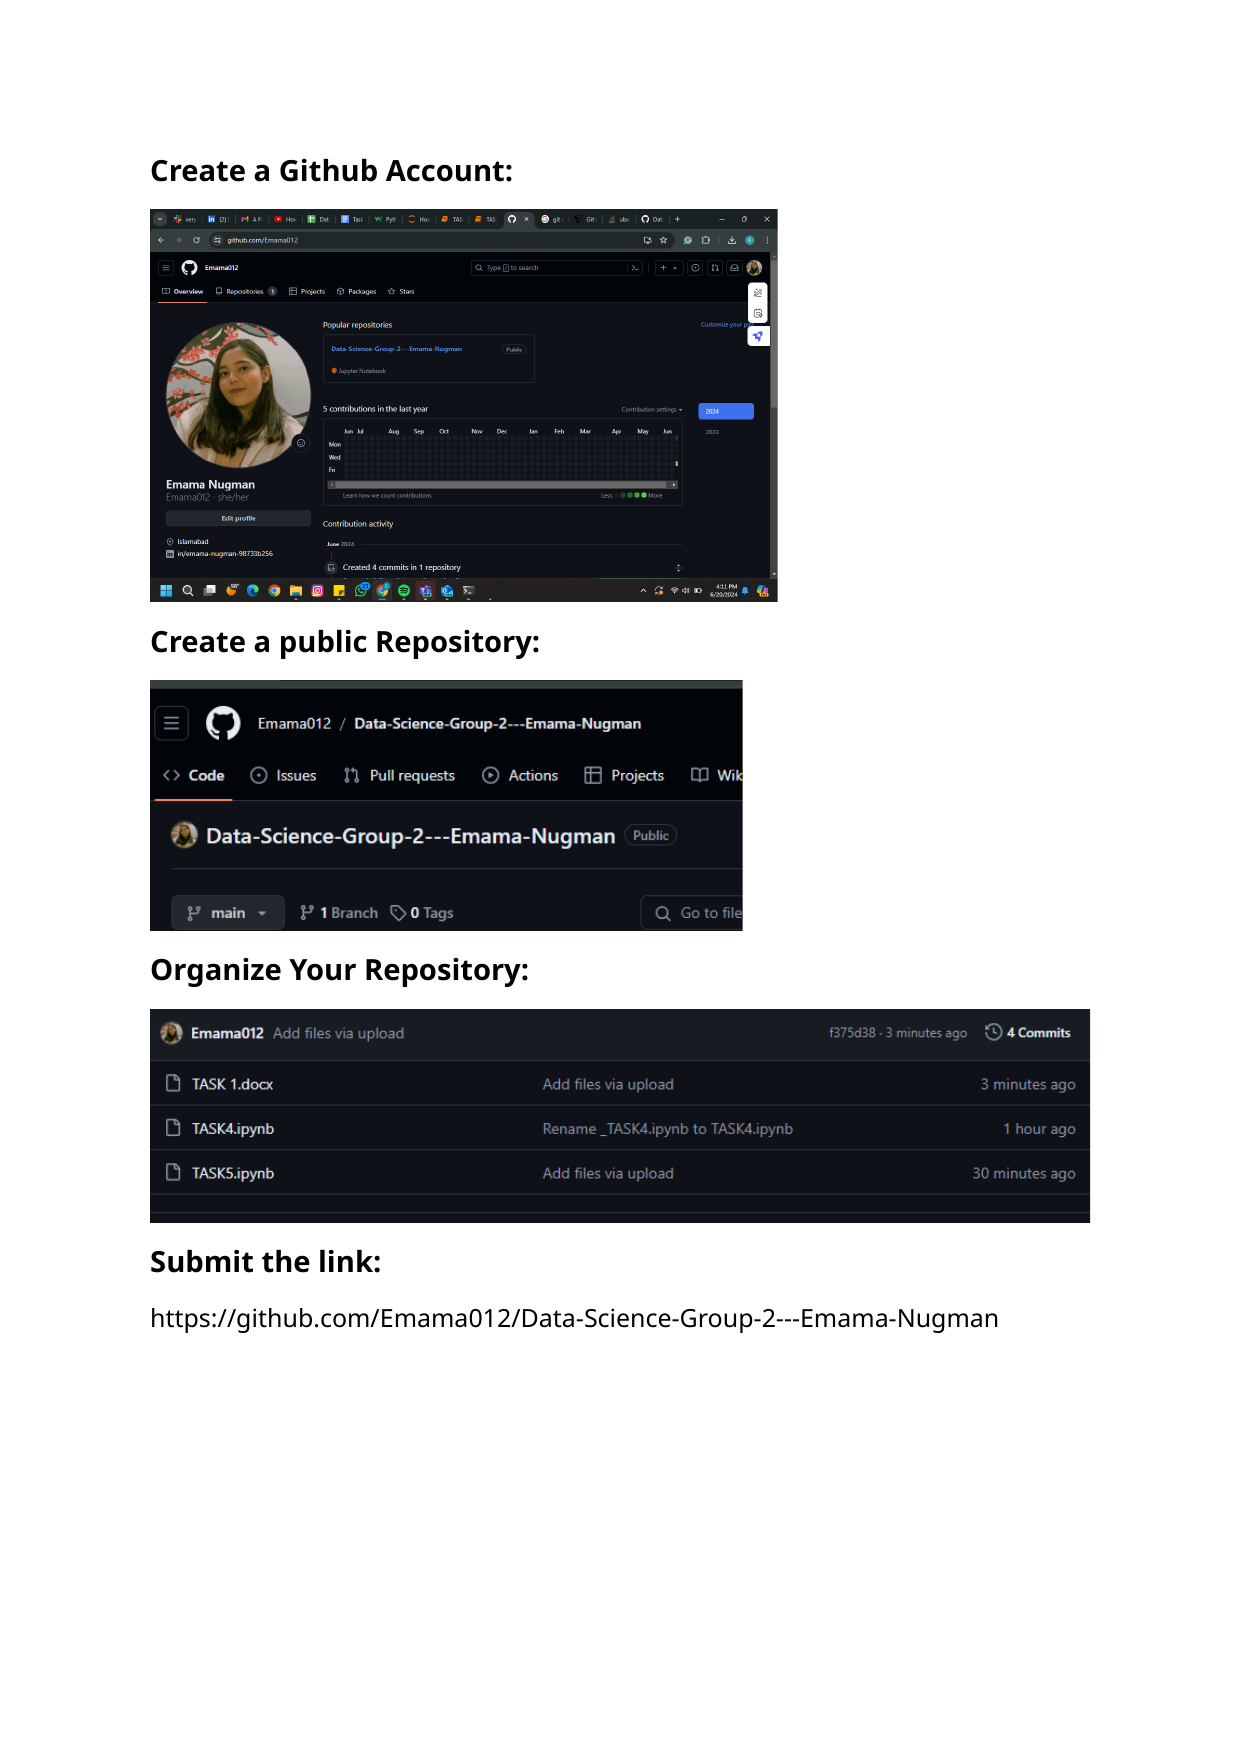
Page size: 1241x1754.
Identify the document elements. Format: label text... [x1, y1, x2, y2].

picture [150, 209, 778, 602]
text Create a Github Account: [150, 150, 1090, 190]
picture [150, 680, 743, 931]
text Organize Your Repository: [150, 949, 1090, 989]
text Submit the link: [150, 1242, 1090, 1281]
picture [150, 1009, 1091, 1223]
text https://github.com/Emama012/Data-Science-Group-2---Emama-Nugman [150, 1301, 1090, 1335]
text Create a public Repository: [150, 621, 1090, 661]
